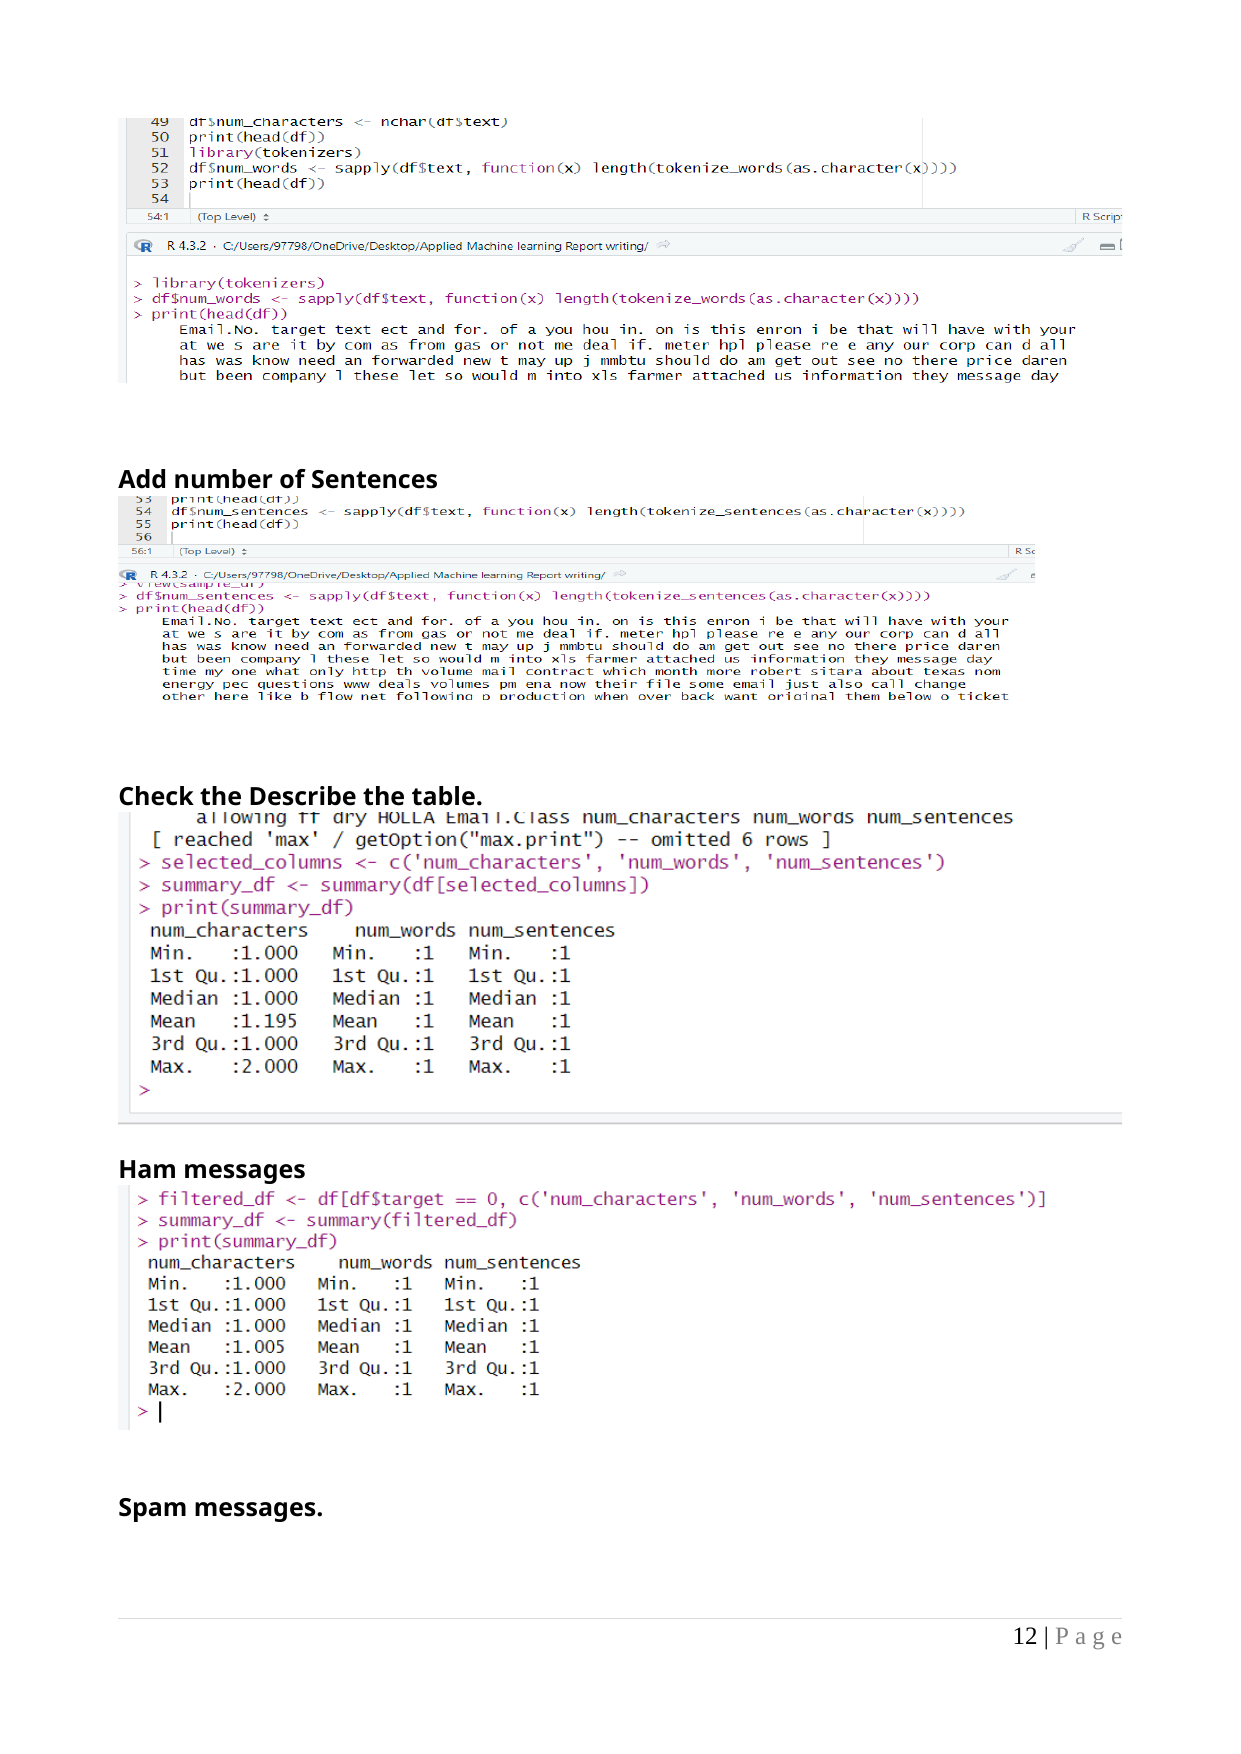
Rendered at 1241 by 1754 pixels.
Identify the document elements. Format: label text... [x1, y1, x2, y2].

text Add number of Sentences [118, 462, 1122, 496]
text Check the Describe the table. [118, 778, 1122, 812]
picture [118, 1185, 1123, 1430]
picture [118, 496, 1035, 700]
text Spam messages. [118, 1490, 1122, 1524]
picture [118, 812, 1123, 1125]
text Ham messages [118, 1151, 1122, 1185]
picture [118, 118, 1123, 383]
